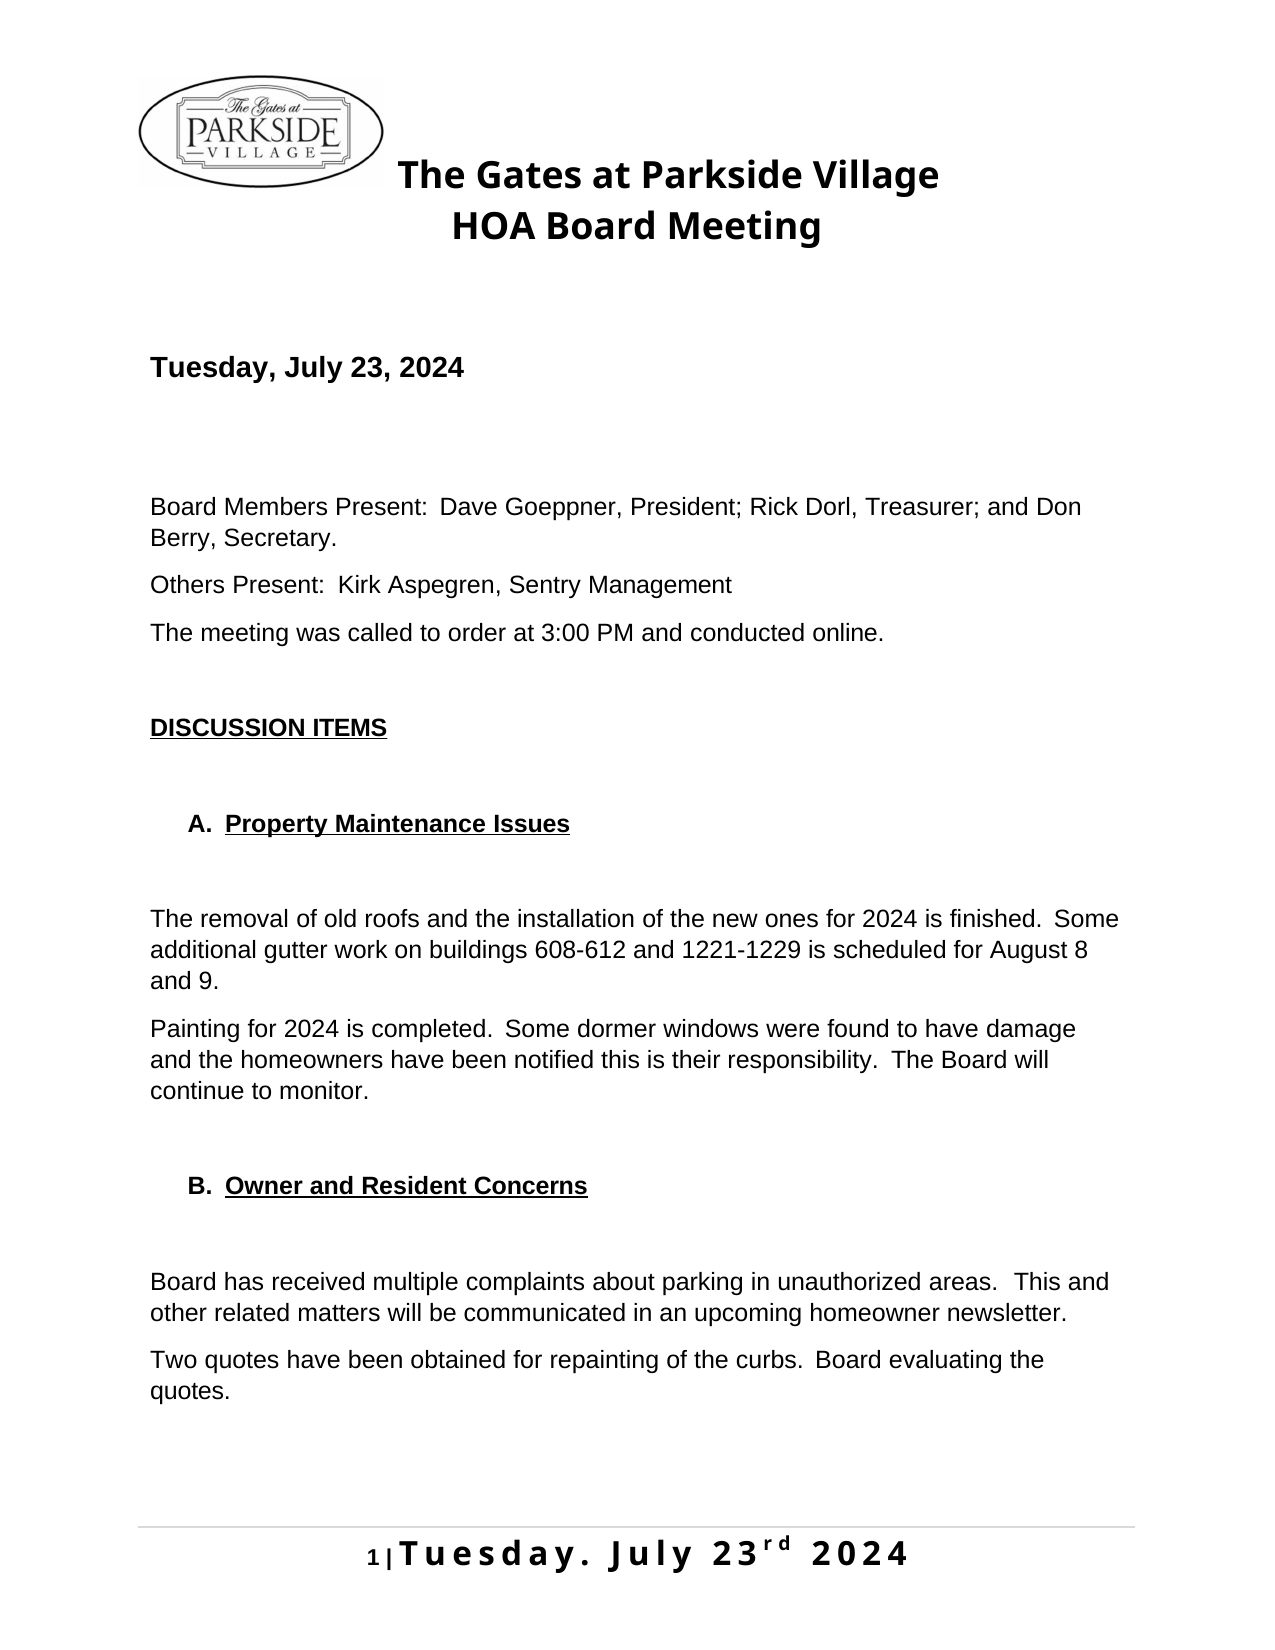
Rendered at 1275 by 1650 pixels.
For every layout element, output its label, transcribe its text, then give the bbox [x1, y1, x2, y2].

subtitle DISCUSSION ITEMS [150, 713, 1135, 742]
subtitle Property Maintenance Issues [187, 809, 1135, 837]
text The removal of old roofs and the installation of the new ones for 2024 is finished. Some additional gutter work on buildings 608-612 and 1221-1229 is scheduled for August 8 and 9. [150, 904, 1128, 995]
text Tuesday, July 23, 2024 [150, 349, 536, 383]
text Painting for 2024 is completed. Some dormer windows were found to have damage and the homeowners have been notified this is their responsibility. The Board will continue to monitor. [150, 1014, 1111, 1104]
text Board has received multiple complaints about parking in unauthorized areas. This and other related matters will be communicated in an upcoming homeowner newsletter. [150, 1266, 1135, 1326]
subtitle Owner and Resident Concerns [187, 1171, 1135, 1200]
picture [137, 75, 385, 189]
text Two quotes have been obtained for repainting of the curbs. Board evaluating the quotes. [150, 1345, 1111, 1405]
text The meeting was called to order at 3:00 PM and conducted online. [150, 618, 1135, 646]
text Others Present: Kirk Aspegren, Sentry Management [150, 570, 1135, 599]
text Board Members Present: Dave Goeppner, President; Rick Dorl, Treasurer; and Don Berry, Secretary. [150, 492, 1116, 551]
